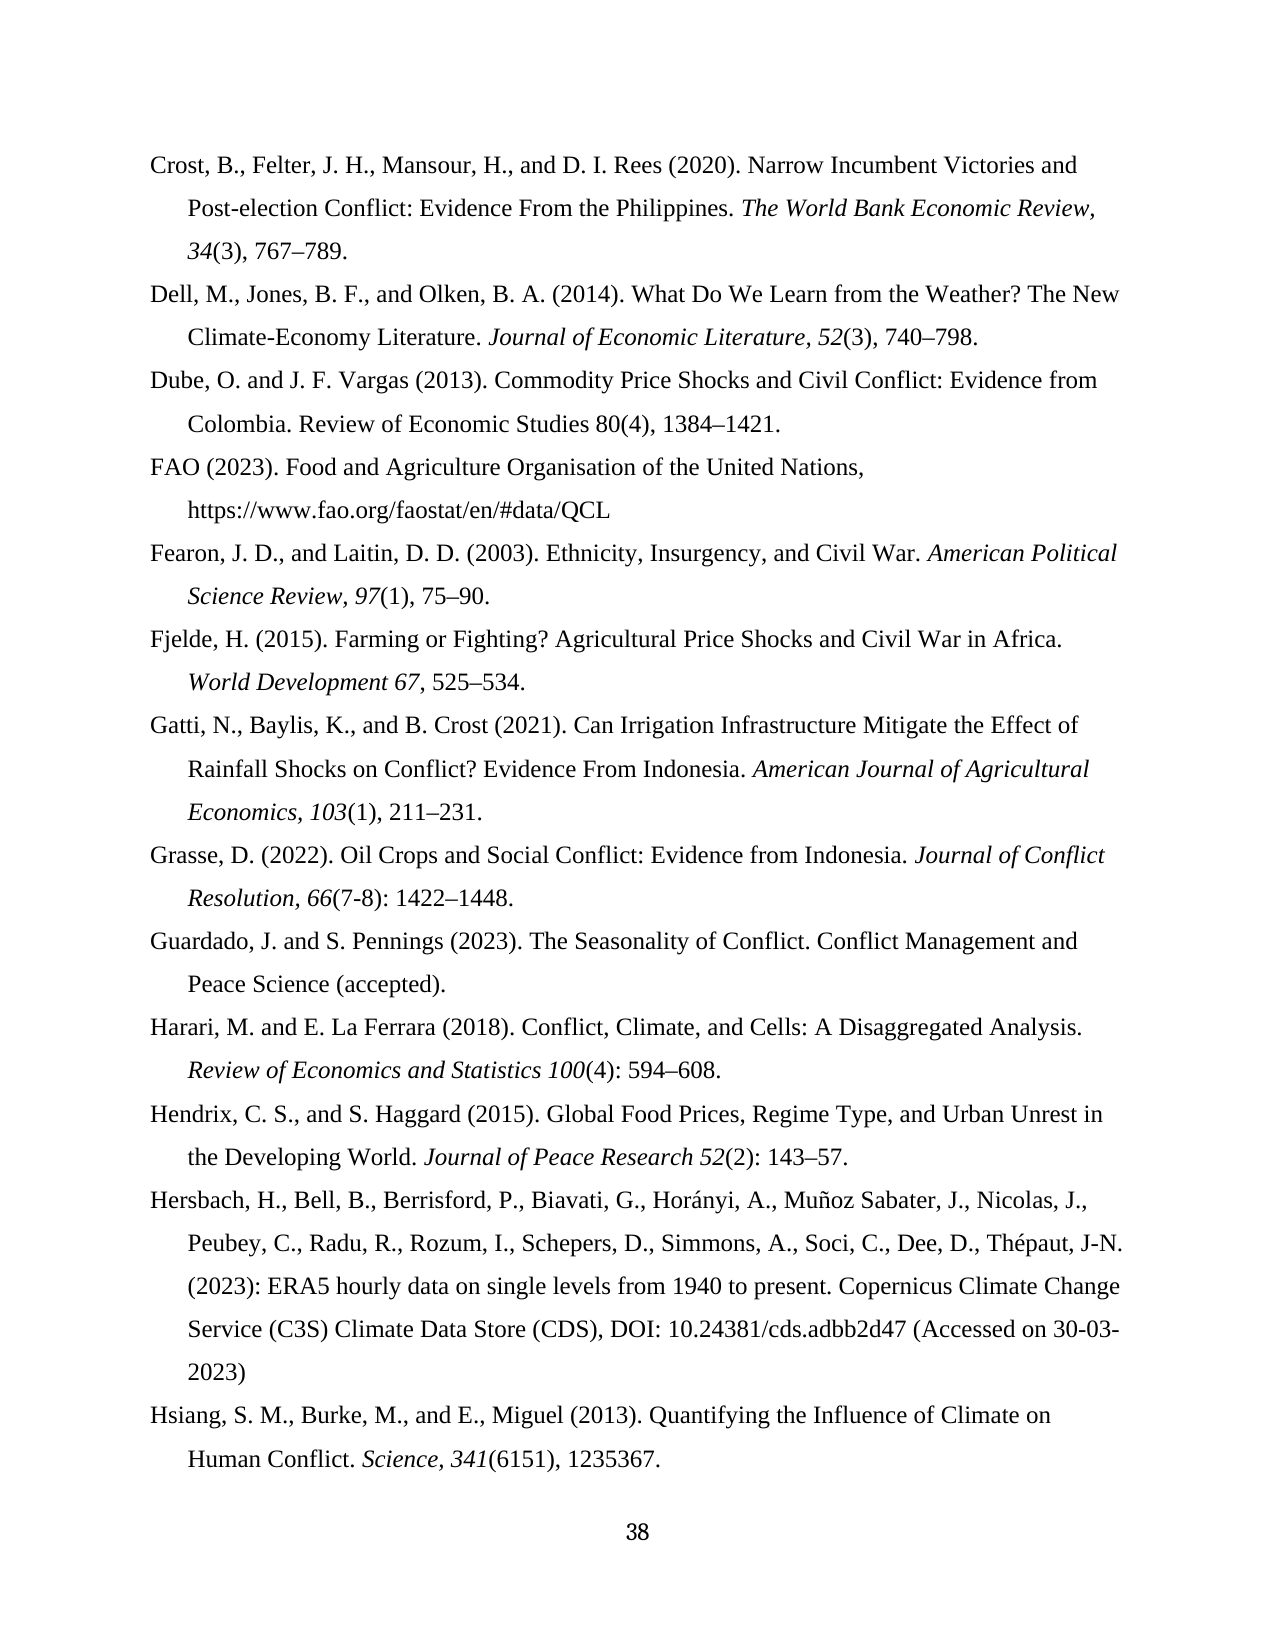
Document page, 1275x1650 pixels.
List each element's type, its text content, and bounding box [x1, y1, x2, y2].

text Dell, M., Jones, B. F., and Olken, B. A. (2014). What Do We Learn from the Weather? The New Climate-Economy Literature. Journal of Economic Literature, 52(3), 740–798. [150, 279, 1125, 351]
text FAO (2023). Food and Agriculture Organisation of the United Nations, https://www.fao.org/faostat/en/#data/QCL [150, 452, 1125, 524]
text Hersbach, H., Bell, B., Berrisford, P., Biavati, G., Horányi, A., Muñoz Sabater, J., Nicolas, J., Peubey, C., Radu, R., Rozum, I., Schepers, D., Simmons, A., Soci, C., Dee, D., Thépaut, J-N. (2023): ERA5 hourly data on single levels from 1940 to present. Copernicus Climate Change Service (C3S) Climate Data Store (CDS), DOI: 10.24381/cds.adbb2d47 (Accessed on 30-03-2023) [150, 1185, 1125, 1386]
text Gatti, N., Baylis, K., and B. Crost (2021). Can Irrigation Infrastructure Mitigate the Effect of Rainfall Shocks on Conflict? Evidence From Indonesia. American Journal of Agricultural Economics, 103(1), 211–231. [150, 711, 1125, 826]
text Hsiang, S. M., Burke, M., and E., Miguel (2013). Quantifying the Influence of Climate on Human Conflict. Science, 341(6151), 1235367. [150, 1401, 1125, 1472]
text Crost, B., Felter, J. H., Mansour, H., and D. I. Rees (2020). Narrow Incumbent Victories and Post-election Conflict: Evidence From the Philippines. The World Bank Economic Review, 34(3), 767–789. [150, 150, 1125, 265]
text Fjelde, H. (2015). Farming or Fighting? Agricultural Price Shocks and Civil War in Africa. World Development 67, 525–534. [150, 624, 1125, 696]
text Grasse, D. (2022). Oil Crops and Social Conflict: Evidence from Indonesia. Journal of Conflict Resolution, 66(7-8): 1422–1448. [150, 840, 1125, 912]
text Fearon, J. D., and Laitin, D. D. (2003). Ethnicity, Insurgency, and Civil War. American Political Science Review, 97(1), 75–90. [150, 538, 1125, 610]
text Guardado, J. and S. Pennings (2023). The Seasonality of Conflict. Conflict Management and Peace Science (accepted). [150, 926, 1125, 998]
text Dube, O. and J. F. Vargas (2013). Commodity Price Shocks and Civil Conflict: Evidence from Colombia. Review of Economic Studies 80(4), 1384–1421. [150, 366, 1125, 437]
text Hendrix, C. S., and S. Haggard (2015). Global Food Prices, Regime Type, and Urban Unrest in the Developing World. Journal of Peace Research 52(2): 143–57. [150, 1099, 1125, 1171]
text Harari, M. and E. La Ferrara (2018). Conflict, Climate, and Cells: A Disaggregated Analysis. Review of Economics and Statistics 100(4): 594–608. [150, 1012, 1125, 1084]
